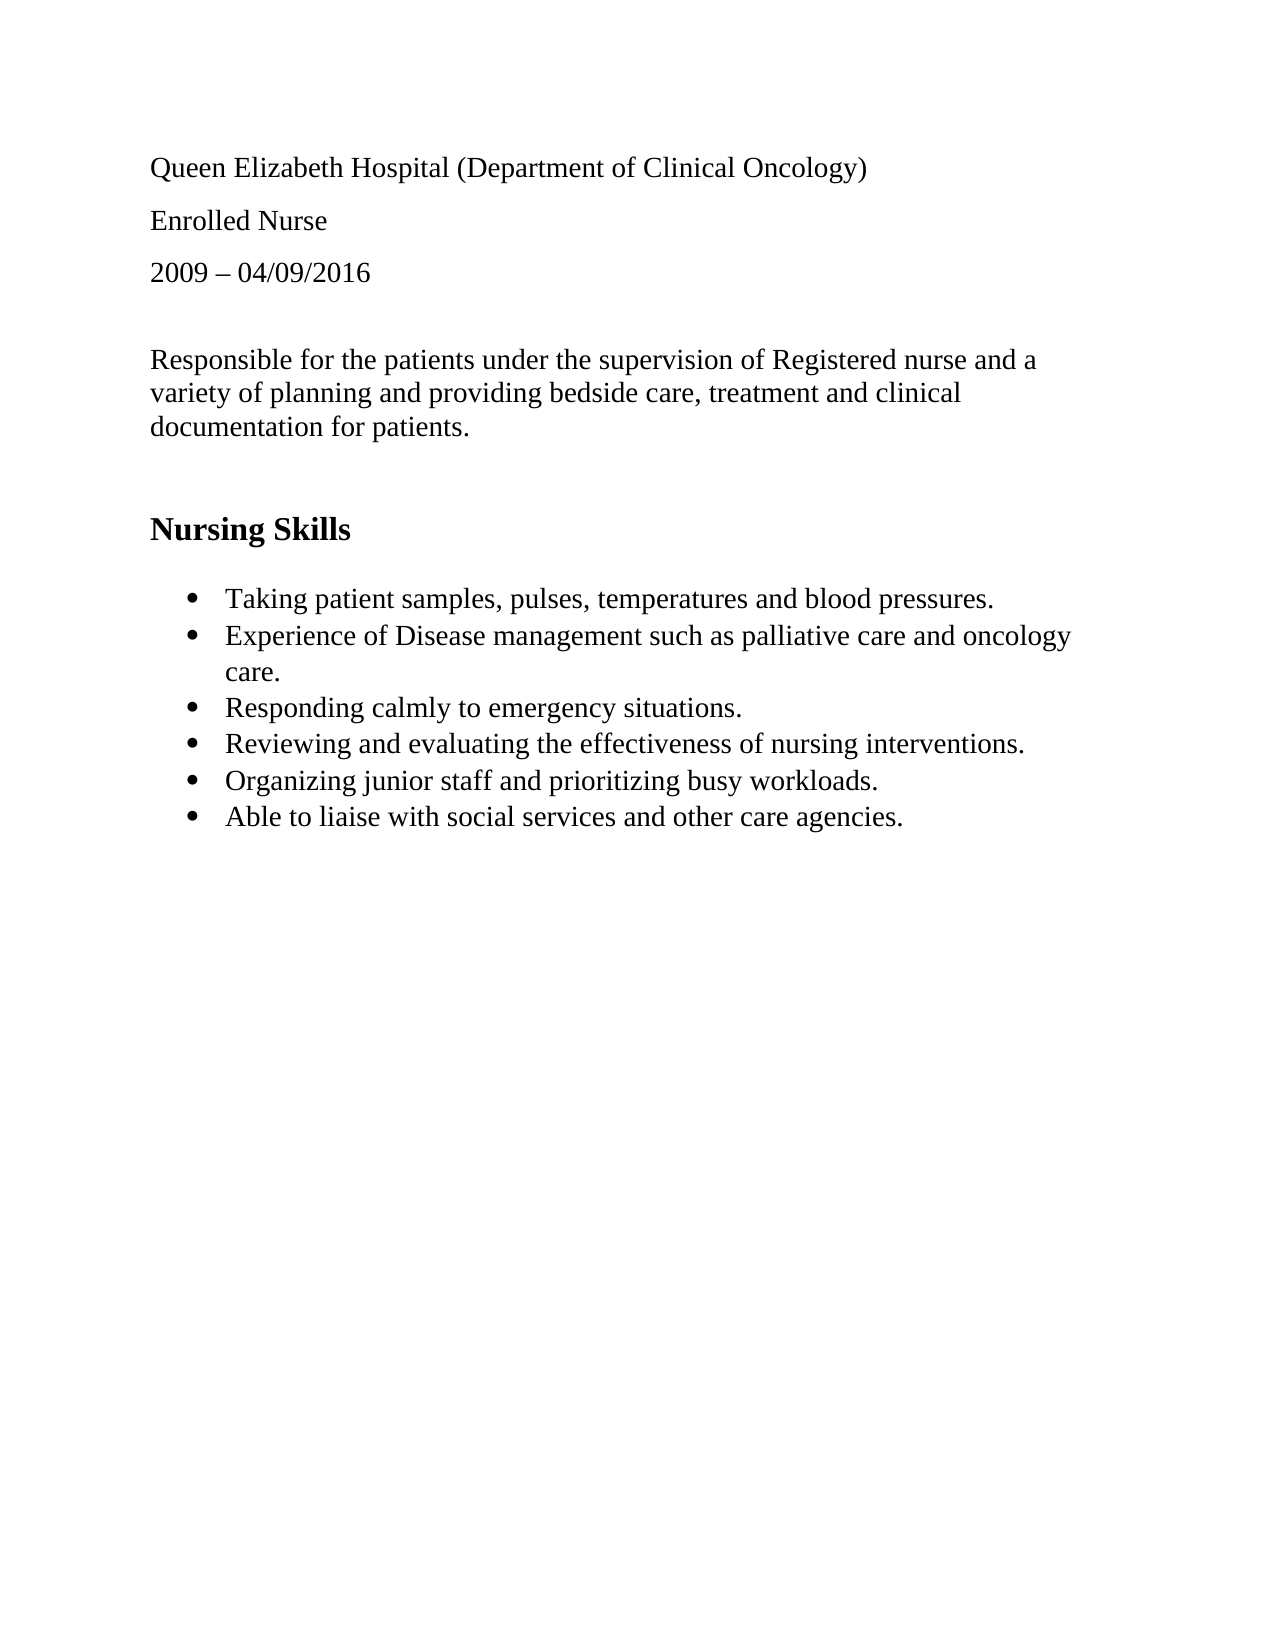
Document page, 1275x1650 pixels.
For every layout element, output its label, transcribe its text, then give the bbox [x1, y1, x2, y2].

list Taking patient samples, pulses, temperatures and blood pressures. [187, 582, 1125, 615]
list Responding calmly to emergency situations. [187, 690, 1125, 724]
text Responsible for the patients under the supervision of Registered nurse and a variety of planning and providing bedside care, treatment and clinical documentation for patients. [150, 342, 1125, 443]
text 2009 – 04/09/2016 [150, 256, 1125, 289]
list Organizing junior staff and prioritizing busy workloads. [187, 763, 1125, 796]
list Reviewing and evaluating the effectiveness of nursing interventions. [187, 726, 1125, 760]
list Able to liaise with social services and other care agencies. [187, 799, 1125, 833]
text Queen Elizabeth Hospital (Department of Clinical Oncology) [150, 150, 1125, 183]
list Experience of Disease management such as palliative care and oncology care. [187, 618, 1125, 688]
text Nursing Skills [150, 510, 1125, 548]
text Enrolled Nurse [150, 203, 1125, 236]
